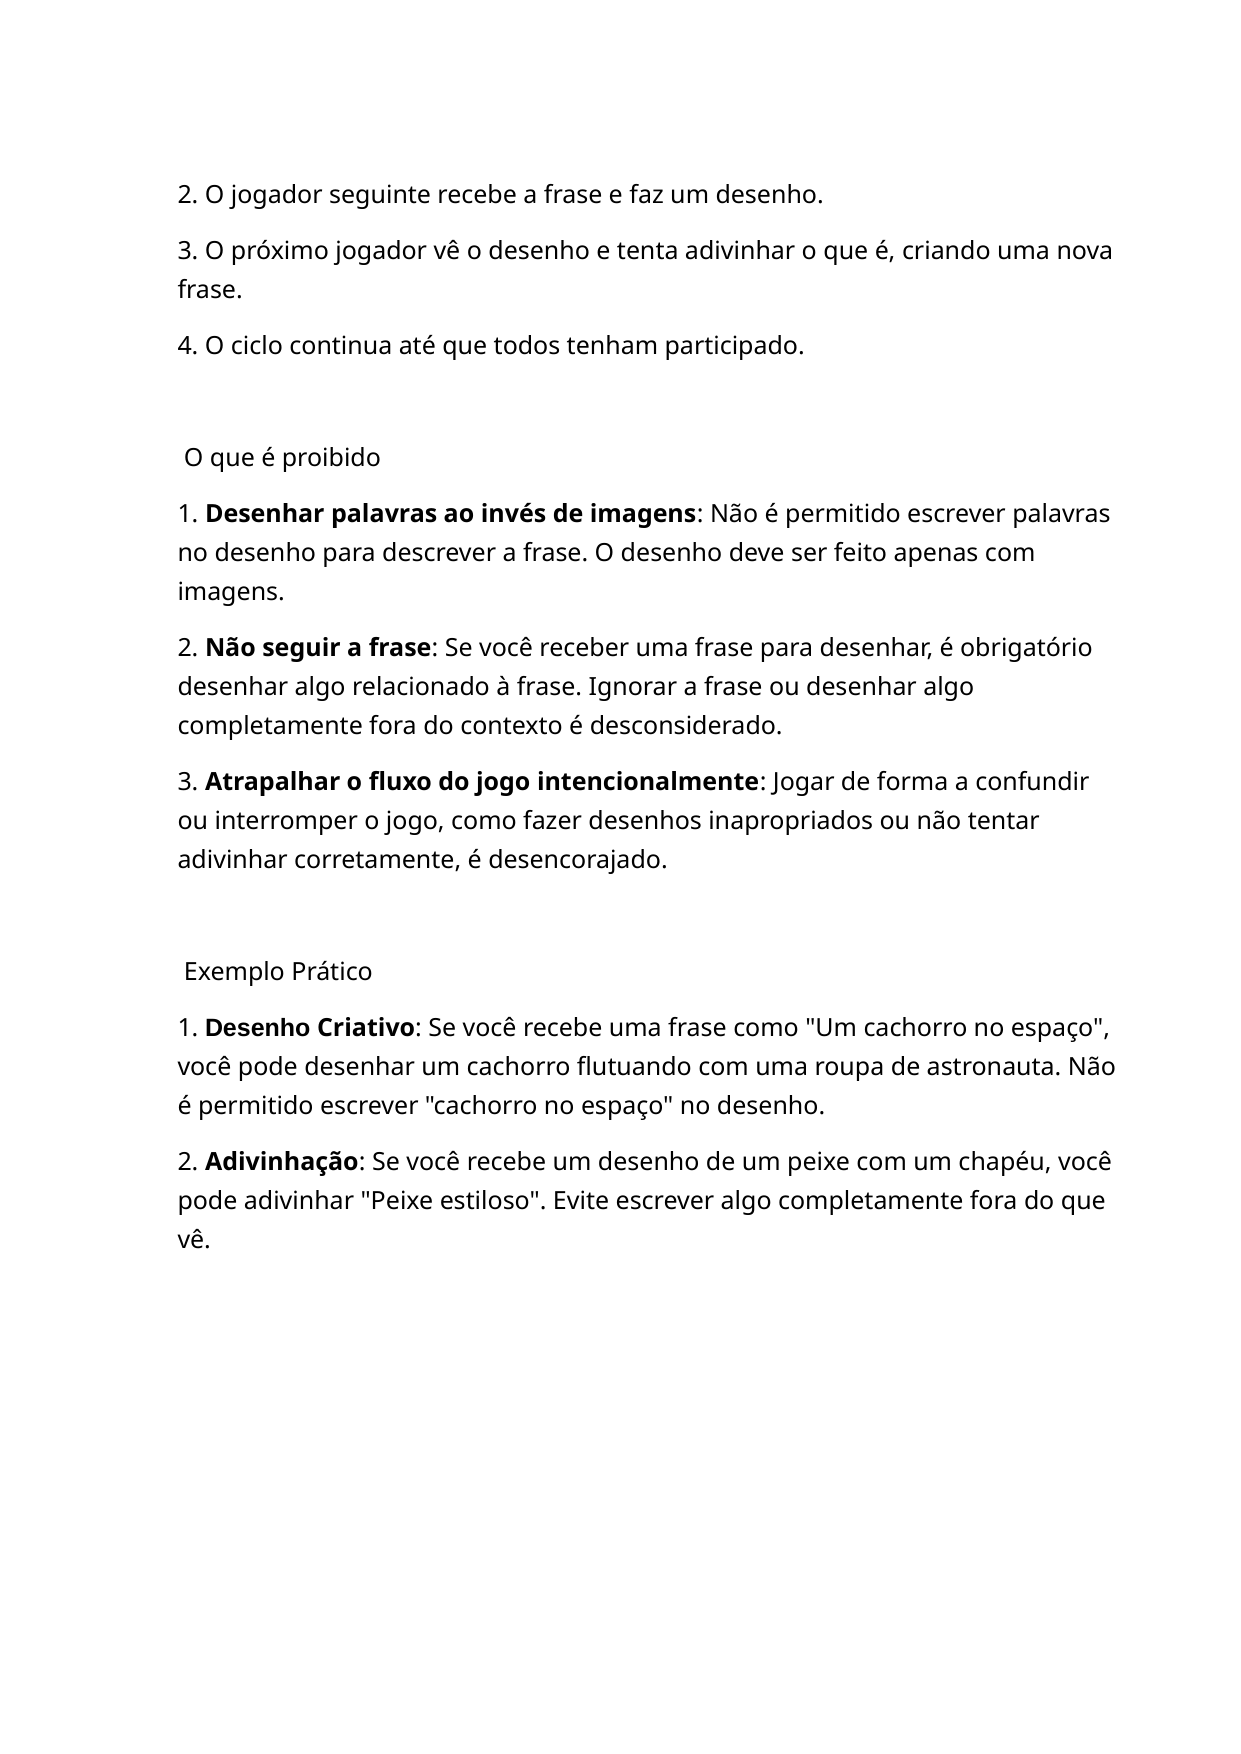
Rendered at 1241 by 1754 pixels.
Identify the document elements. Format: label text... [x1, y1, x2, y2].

text 2. Não seguir a frase: Se você receber uma frase para desenhar, é obrigatório desenhar algo relacionado à frase. Ignorar a frase ou desenhar algo completamente fora do contexto é desconsiderado. [177, 630, 1122, 742]
text 1. Desenho Criativo: Se você recebe uma frase como "Um cachorro no espaço", você pode desenhar um cachorro flutuando com uma roupa de astronauta. Não é permitido escrever "cachorro no espaço" no desenho. [177, 1010, 1122, 1122]
text 2. Adivinhação: Se você recebe um desenho de um peixe com um chapéu, você pode adivinhar "Peixe estiloso". Evite escrever algo completamente fora do que vê. [177, 1144, 1122, 1256]
text 2. O jogador seguinte recebe a frase e faz um desenho. [177, 177, 1122, 211]
text 4. O ciclo continua até que todos tenham participado. [177, 328, 1122, 362]
text 3. Atrapalhar o fluxo do jogo intencionalmente: Jogar de forma a confundir ou interromper o jogo, como fazer desenhos inapropriados ou não tentar adivinhar corretamente, é desencorajado. [177, 764, 1122, 876]
text 1. Desenhar palavras ao invés de imagens: Não é permitido escrever palavras no desenho para descrever a frase. O desenho deve ser feito apenas com imagens. [177, 496, 1122, 608]
text Exemplo Prático [177, 954, 1122, 988]
text 3. O próximo jogador vê o desenho e tenta adivinhar o que é, criando uma nova frase. [177, 233, 1122, 306]
text O que é proibido [177, 440, 1122, 474]
